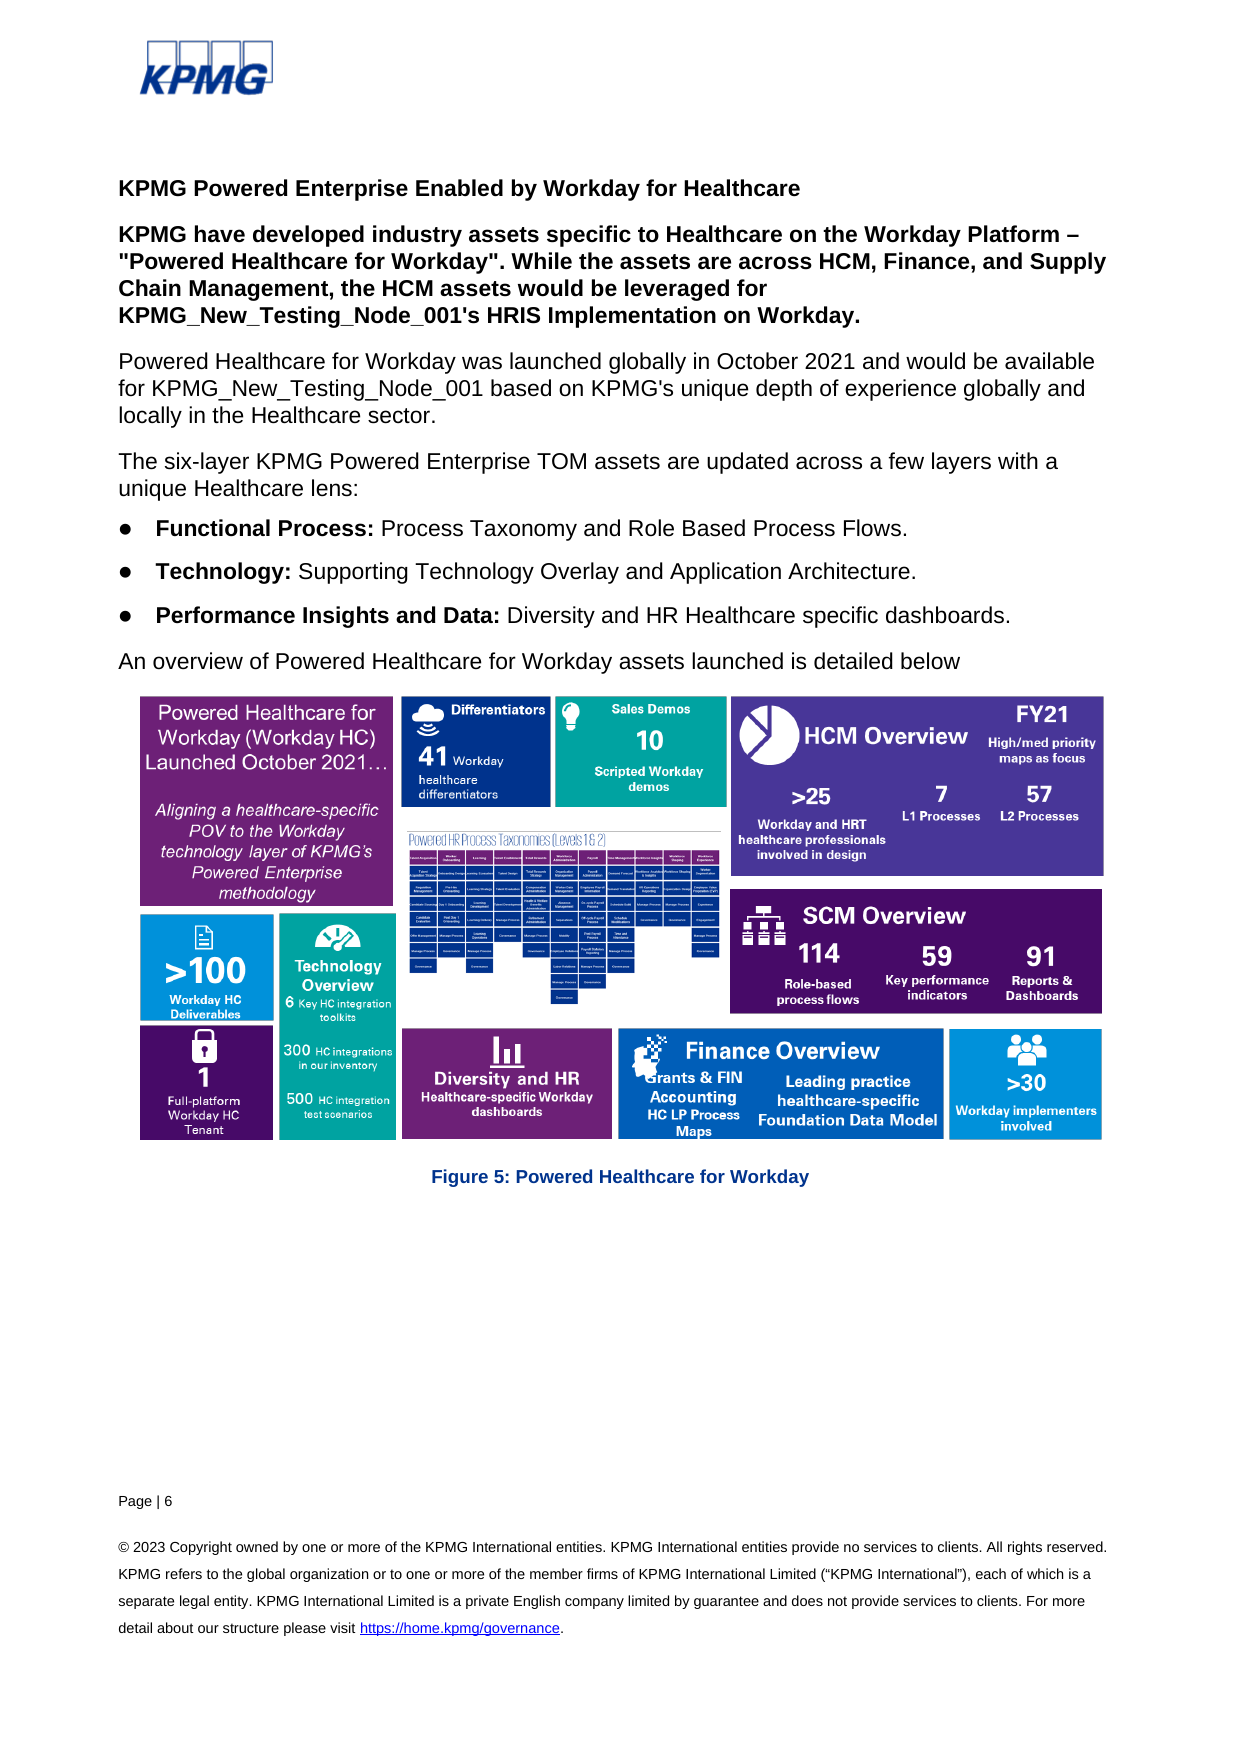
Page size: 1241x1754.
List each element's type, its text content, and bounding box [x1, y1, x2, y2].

picture [132, 693, 1108, 1148]
list Functional Process: Process Taxonomy and Role Based Process Flows. [118, 514, 1122, 541]
text An overview of Powered Healthcare for Workday assets launched is detailed below [118, 647, 1122, 674]
list Performance Insights and Data: Diversity and HR Healthcare specific dashboards. [118, 601, 1122, 628]
text KPMG have developed industry assets specific to Healthcare on the Workday Platform – "Powered Healthcare for Workday". While the assets are across HCM, Finance, and Supply Chain Management, the HCM assets would be leveraged for KPMG_New_Testing_Node_001's HRIS Implementation on Workday. [118, 220, 1122, 328]
picture [118, 0, 302, 136]
text The six-layer KPMG Powered Enterprise TOM assets are updated across a few layers with a unique Healthcare lens: [118, 447, 1122, 501]
text KPMG Powered Enterprise Enabled by Workday for Healthcare [118, 174, 1122, 201]
text Powered Healthcare for Workday was launched globally in October 2021 and would be available for KPMG_New_Testing_Node_001 based on KPMG's unique depth of experience globally and locally in the Healthcare sector. [118, 347, 1122, 428]
list Technology: Supporting Technology Overlay and Application Architecture. [118, 558, 1122, 585]
